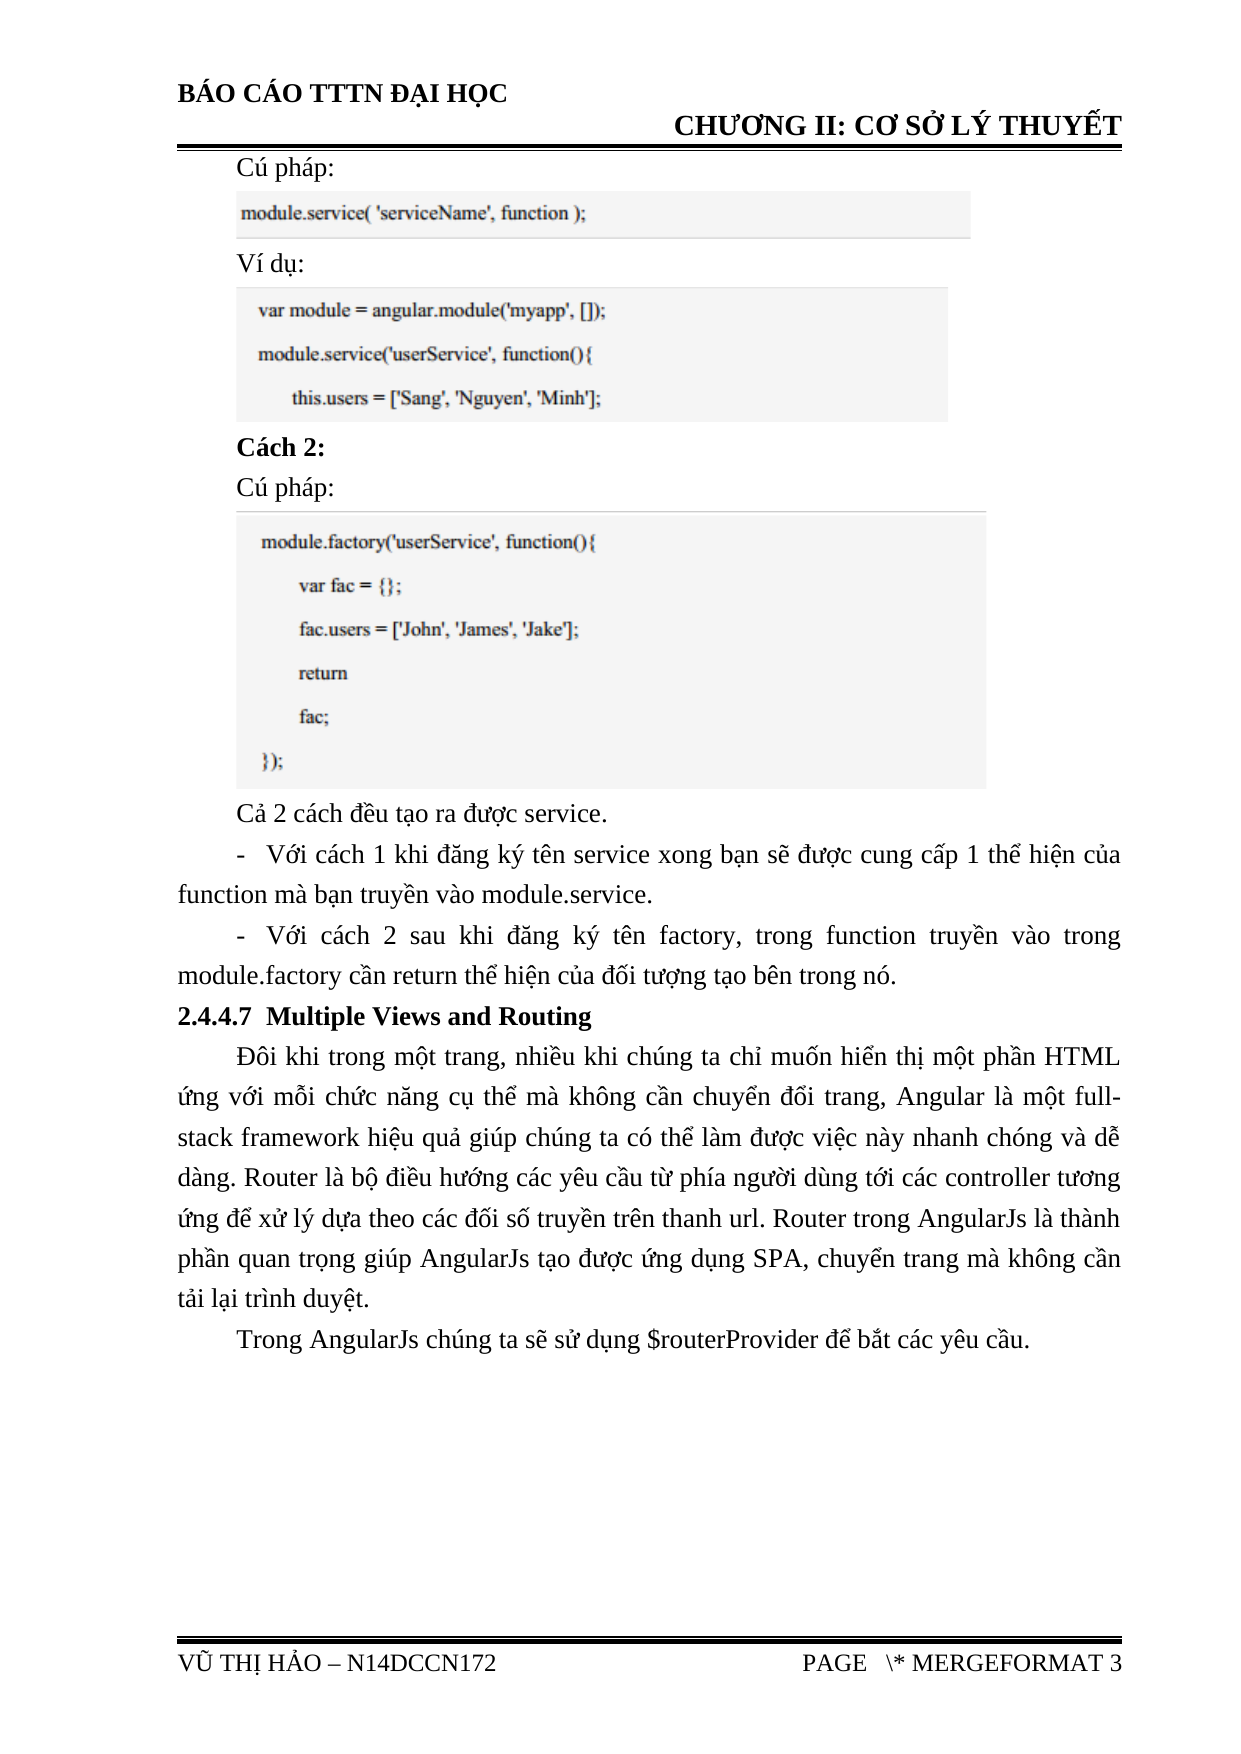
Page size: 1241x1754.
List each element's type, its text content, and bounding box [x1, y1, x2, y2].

list Với cách 1 khi đăng ký tên service xong bạn sẽ được cung cấp 1 thể hiện của function mà bạn truyền vào module.service. [177, 838, 1122, 909]
list Ví dụ: [177, 247, 1122, 278]
list Cú pháp: [177, 151, 1122, 182]
list Trong AngularJs chúng ta sẽ sử dụng $routerProvider để bắt các yêu cầu. [177, 1323, 1122, 1354]
picture [236, 511, 987, 789]
list Multiple Views and Routing [177, 1000, 1122, 1031]
list Cách 2: [177, 431, 1122, 462]
list Đôi khi trong một trang, nhiều khi chúng ta chỉ muốn hiển thị một phần HTML ứng với mỗi chức năng cụ thể mà không cần chuyển đổi trang, Angular là một full- stack framework hiệu quả giúp chúng ta có thể làm được việc này nhanh chóng và dễ dàng. Router là bộ điều hướng các yêu cầu từ phía người dùng tới các controller tương ứng để xử lý dựa theo các đối số truyền trên thanh url. Router trong AngularJs là thành phần quan trọng giúp AngularJs tạo được ứng dụng SPA, chuyển trang mà không cần tải lại trình duyệt. [177, 1040, 1122, 1314]
list Cả 2 cách đều tạo ra được service. [177, 798, 1122, 829]
picture [236, 191, 971, 239]
picture [236, 287, 949, 422]
list Với cách 2 sau khi đăng ký tên factory, trong function truyền vào trong module.factory cần return thể hiện của đối tượng tạo bên trong nó. [177, 919, 1122, 990]
list Cú pháp: [177, 471, 1122, 502]
